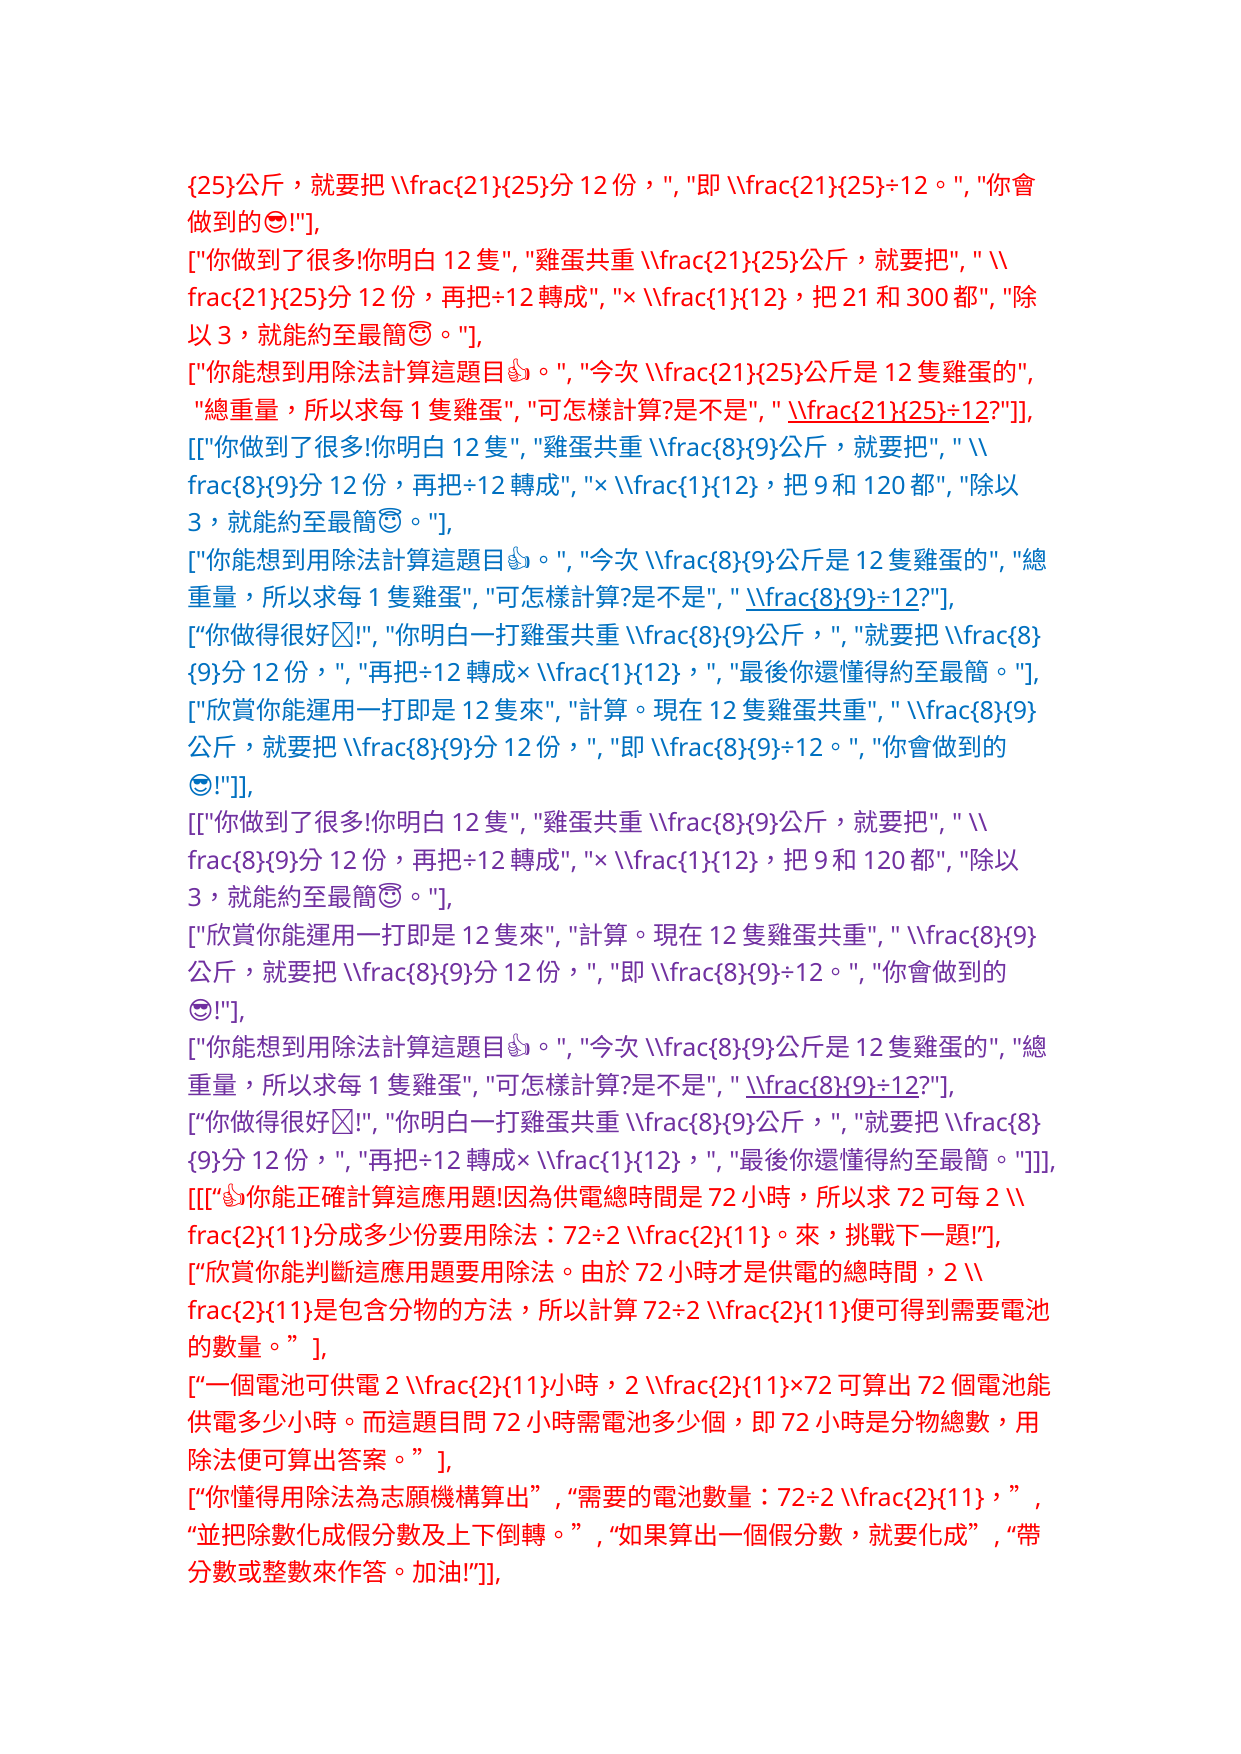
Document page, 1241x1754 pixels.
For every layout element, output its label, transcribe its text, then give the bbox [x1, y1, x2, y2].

text [“欣賞你能判斷這應用題要用除法。由於72小時才是供電的總時間，2 \\frac{2}{11}是包含分物的方法，所以計算72÷2 \\frac{2}{11}便可得到需要電池的數量。”], [187, 1252, 1053, 1364]
text ["你能想到用除法計算這題目👍。", "今次 \\frac{21}{25}公斤是12隻雞蛋的", "總重量，所以求每1隻雞蛋", "可怎樣計算?是不是", " \\frac{21}{25}÷12?"]], [187, 352, 1053, 427]
text [["你做到了很多!你明白12隻", "雞蛋共重 \\frac{8}{9}公斤，就要把", " \\frac{8}{9}分12份，再把÷12轉成", "× \\frac{1}{12}，把9和120都", "除以3，就能約至最簡😇。"], [187, 427, 1053, 539]
text ["你做到了很多!你明白12隻", "雞蛋共重 \\frac{21}{25}公斤，就要把", " \\frac{21}{25}分12份，再把÷12轉成", "× \\frac{1}{12}，把21和300都", "除以3，就能約至最簡😇。"], [187, 239, 1053, 352]
text ["你能想到用除法計算這題目👍。", "今次 \\frac{8}{9}公斤是12隻雞蛋的", "總重量，所以求每1隻雞蛋", "可怎樣計算?是不是", " \\frac{8}{9}÷12?"], [187, 1027, 1053, 1102]
text [["你做到了很多!你明白12隻", "雞蛋共重 \\frac{8}{9}公斤，就要把", " \\frac{8}{9}分12份，再把÷12轉成", "× \\frac{1}{12}，把9和120都", "除以3，就能約至最簡😇。"], [187, 802, 1053, 914]
text [“一個電池可供電2 \\frac{2}{11}小時，2 \\frac{2}{11}×72可算出72個電池能供電多少小時。而這題目問72小時需電池多少個，即72小時是分物總數，用除法便可算出答案。”], [187, 1364, 1053, 1477]
text [“你做得很好🥇!", "你明白一打雞蛋共重 \\frac{8}{9}公斤，", "就要把 \\frac{8}{9}分12份，", "再把÷12轉成× \\frac{1}{12}，", "最後你還懂得約至最簡。"]]], [187, 1102, 1053, 1177]
text ["欣賞你能運用一打即是12隻來", "計算。現在12隻雞蛋共重", " \\frac{8}{9}公斤，就要把 \\frac{8}{9}分12份，", "即 \\frac{8}{9}÷12。", "你會做到的😎!"]], [187, 689, 1053, 802]
text ["你能想到用除法計算這題目👍。", "今次 \\frac{8}{9}公斤是12隻雞蛋的", "總重量，所以求每1隻雞蛋", "可怎樣計算?是不是", " \\frac{8}{9}÷12?"], [187, 539, 1053, 614]
text [“你做得很好🥇!", "你明白一打雞蛋共重 \\frac{8}{9}公斤，", "就要把 \\frac{8}{9}分12份，", "再把÷12轉成× \\frac{1}{12}，", "最後你還懂得約至最簡。"], [187, 614, 1053, 689]
text ["欣賞你能運用一打即是12隻來", "計算。現在12隻雞蛋共重", " \\frac{8}{9}公斤，就要把 \\frac{8}{9}分12份，", "即 \\frac{8}{9}÷12。", "你會做到的😎!"], [187, 914, 1053, 1027]
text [187, 164, 1053, 239]
text [“你懂得用除法為志願機構算出”, “需要的電池數量：72÷2 \\frac{2}{11}，”, “並把除數化成假分數及上下倒轉。”, “如果算出一個假分數，就要化成”, “帶分數或整數來作答。加油!”]], [187, 1477, 1053, 1589]
text [[[“👍你能正確計算這應用題!因為供電總時間是72小時，所以求72可每2 \\frac{2}{11}分成多少份要用除法：72÷2 \\frac{2}{11}。來，挑戰下一題!”], [187, 1177, 1053, 1252]
